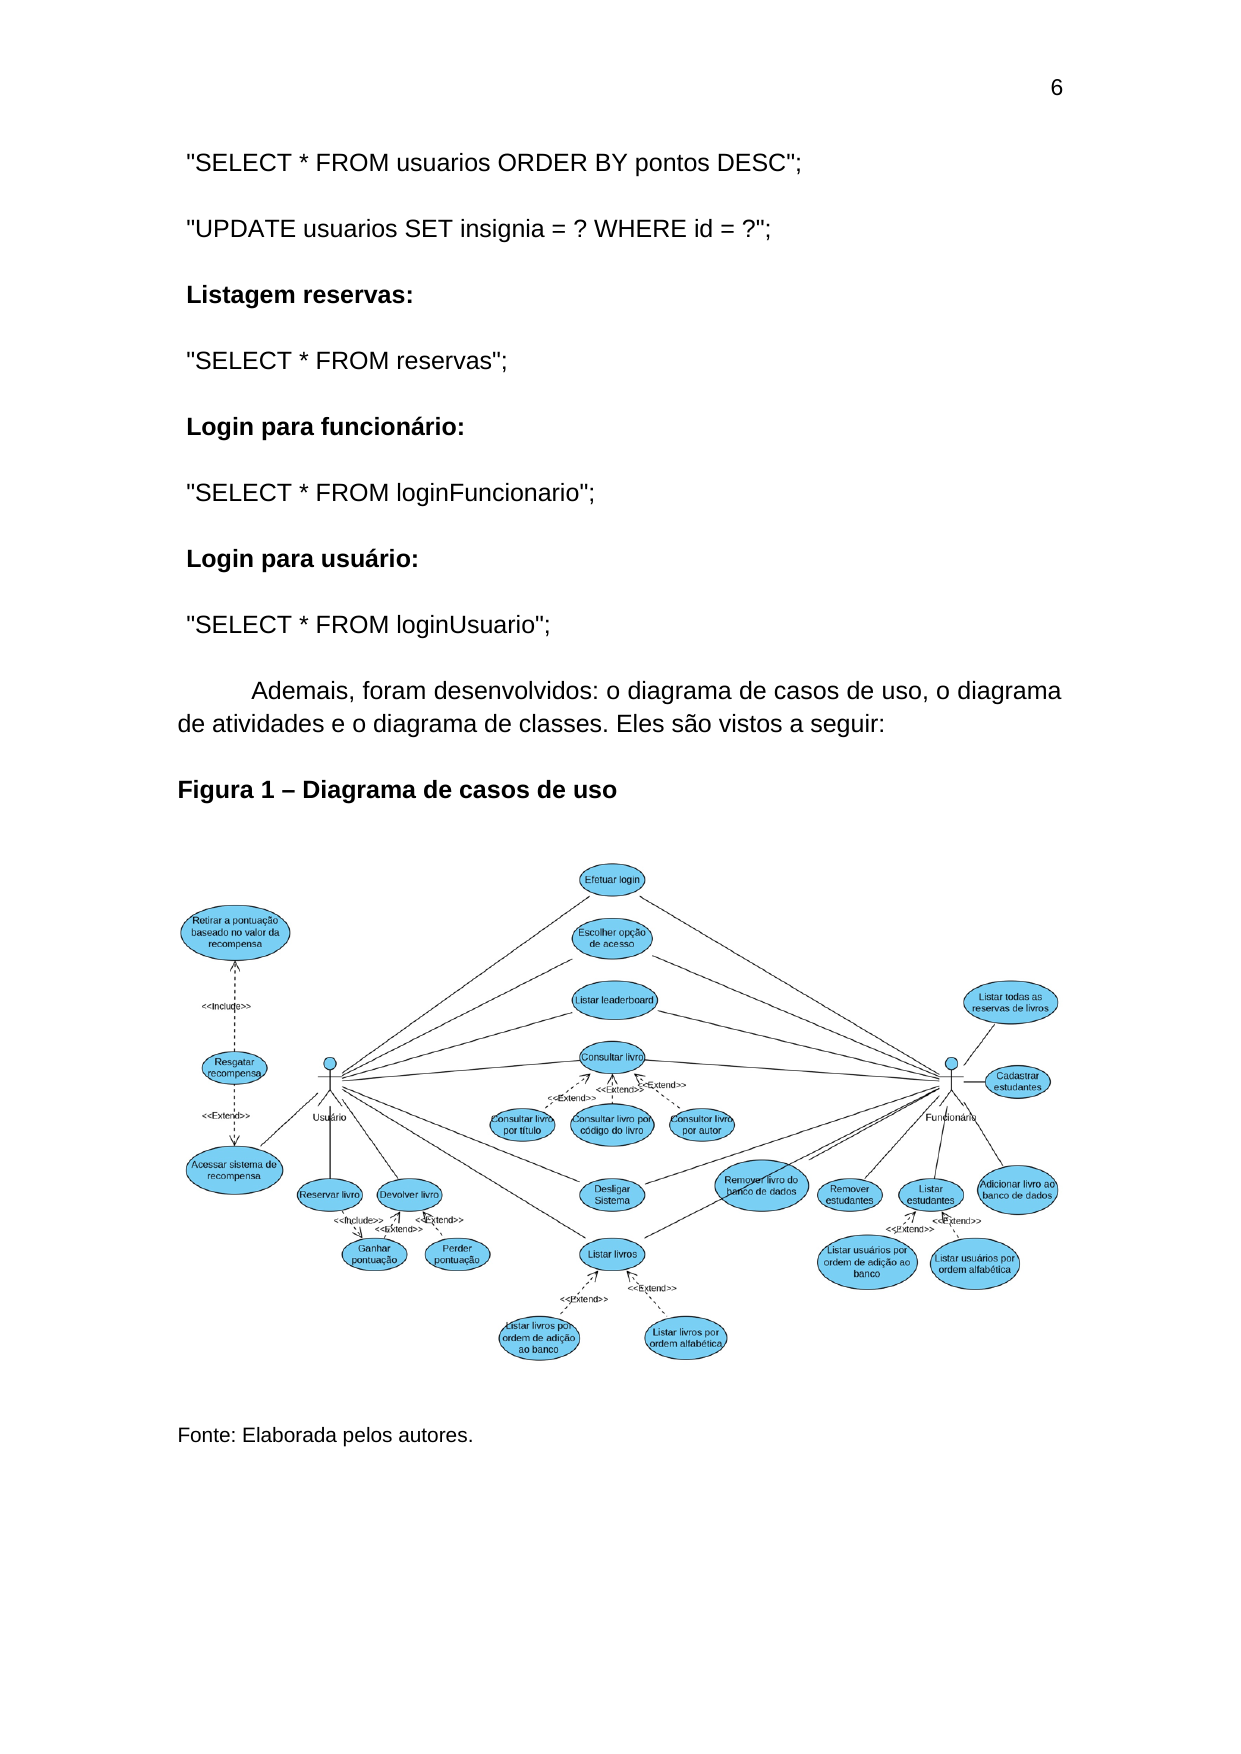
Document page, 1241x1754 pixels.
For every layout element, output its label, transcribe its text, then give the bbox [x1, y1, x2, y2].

text "SELECT * FROM reservas"; [112, 346, 1063, 374]
text "SELECT * FROM loginUsuario"; [112, 610, 1063, 639]
text Login para funcionário: [112, 412, 1063, 441]
text Figura 1 – Diagrama de casos de uso [177, 775, 1063, 804]
text Listagem reservas: [112, 280, 1063, 308]
text Ademais, foram desenvolvidos: o diagrama de casos de uso, o diagrama de atividades e o diagrama de classes. Eles são vistos a seguir: [177, 676, 1063, 738]
text "SELECT * FROM usuarios ORDER BY pontos DESC"; [112, 148, 1063, 176]
picture [177, 808, 1063, 1420]
text "SELECT * FROM loginFuncionario"; [112, 478, 1063, 507]
text Login para usuário: [112, 544, 1063, 573]
text "UPDATE usuarios SET insignia = ? WHERE id = ?"; [112, 214, 1063, 242]
text Fonte: Elaborada pelos autores. [177, 1423, 1063, 1447]
